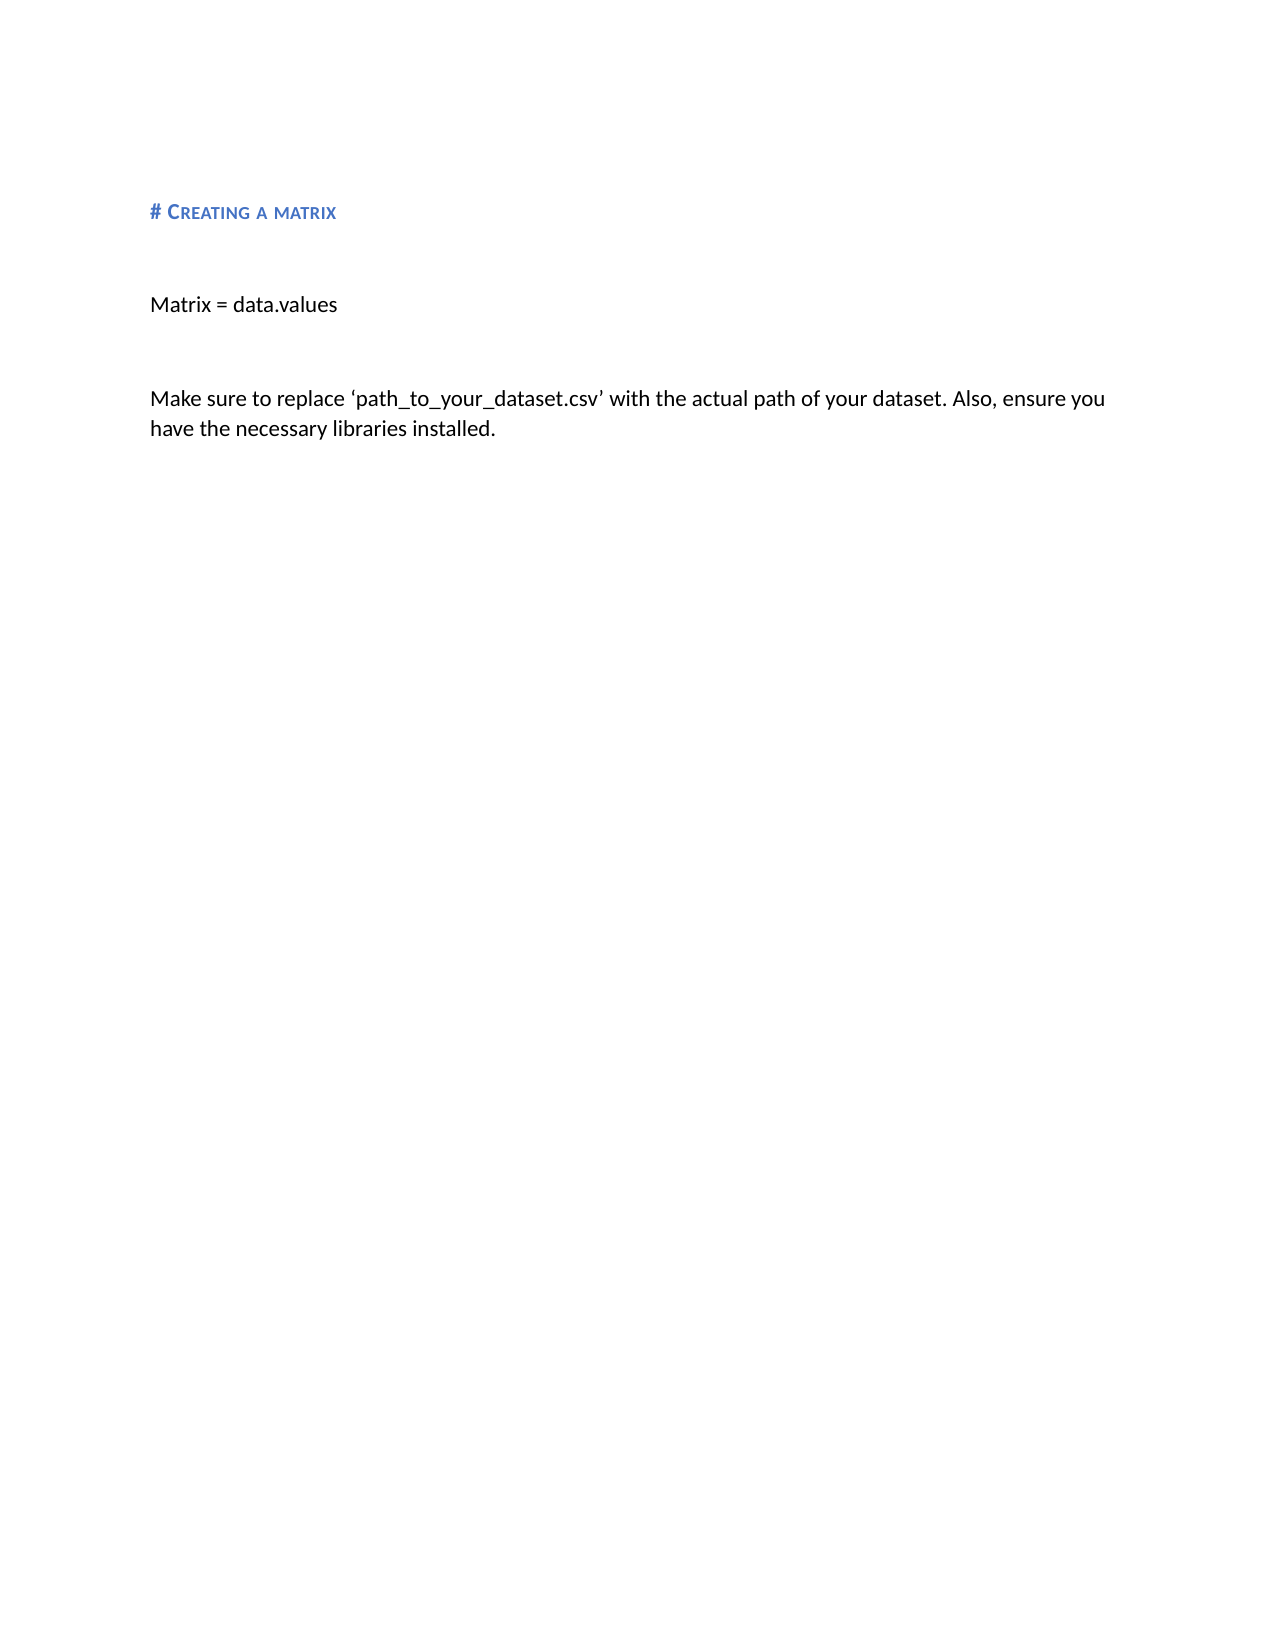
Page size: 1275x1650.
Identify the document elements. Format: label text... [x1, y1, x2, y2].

text Make sure to replace ‘path_to_your_dataset.csv’ with the actual path of your dataset. Also, ensure you have the necessary libraries installed. [150, 384, 1125, 443]
text Matrix = data.values [150, 291, 1125, 319]
text # Creating a matrix [150, 197, 1125, 225]
